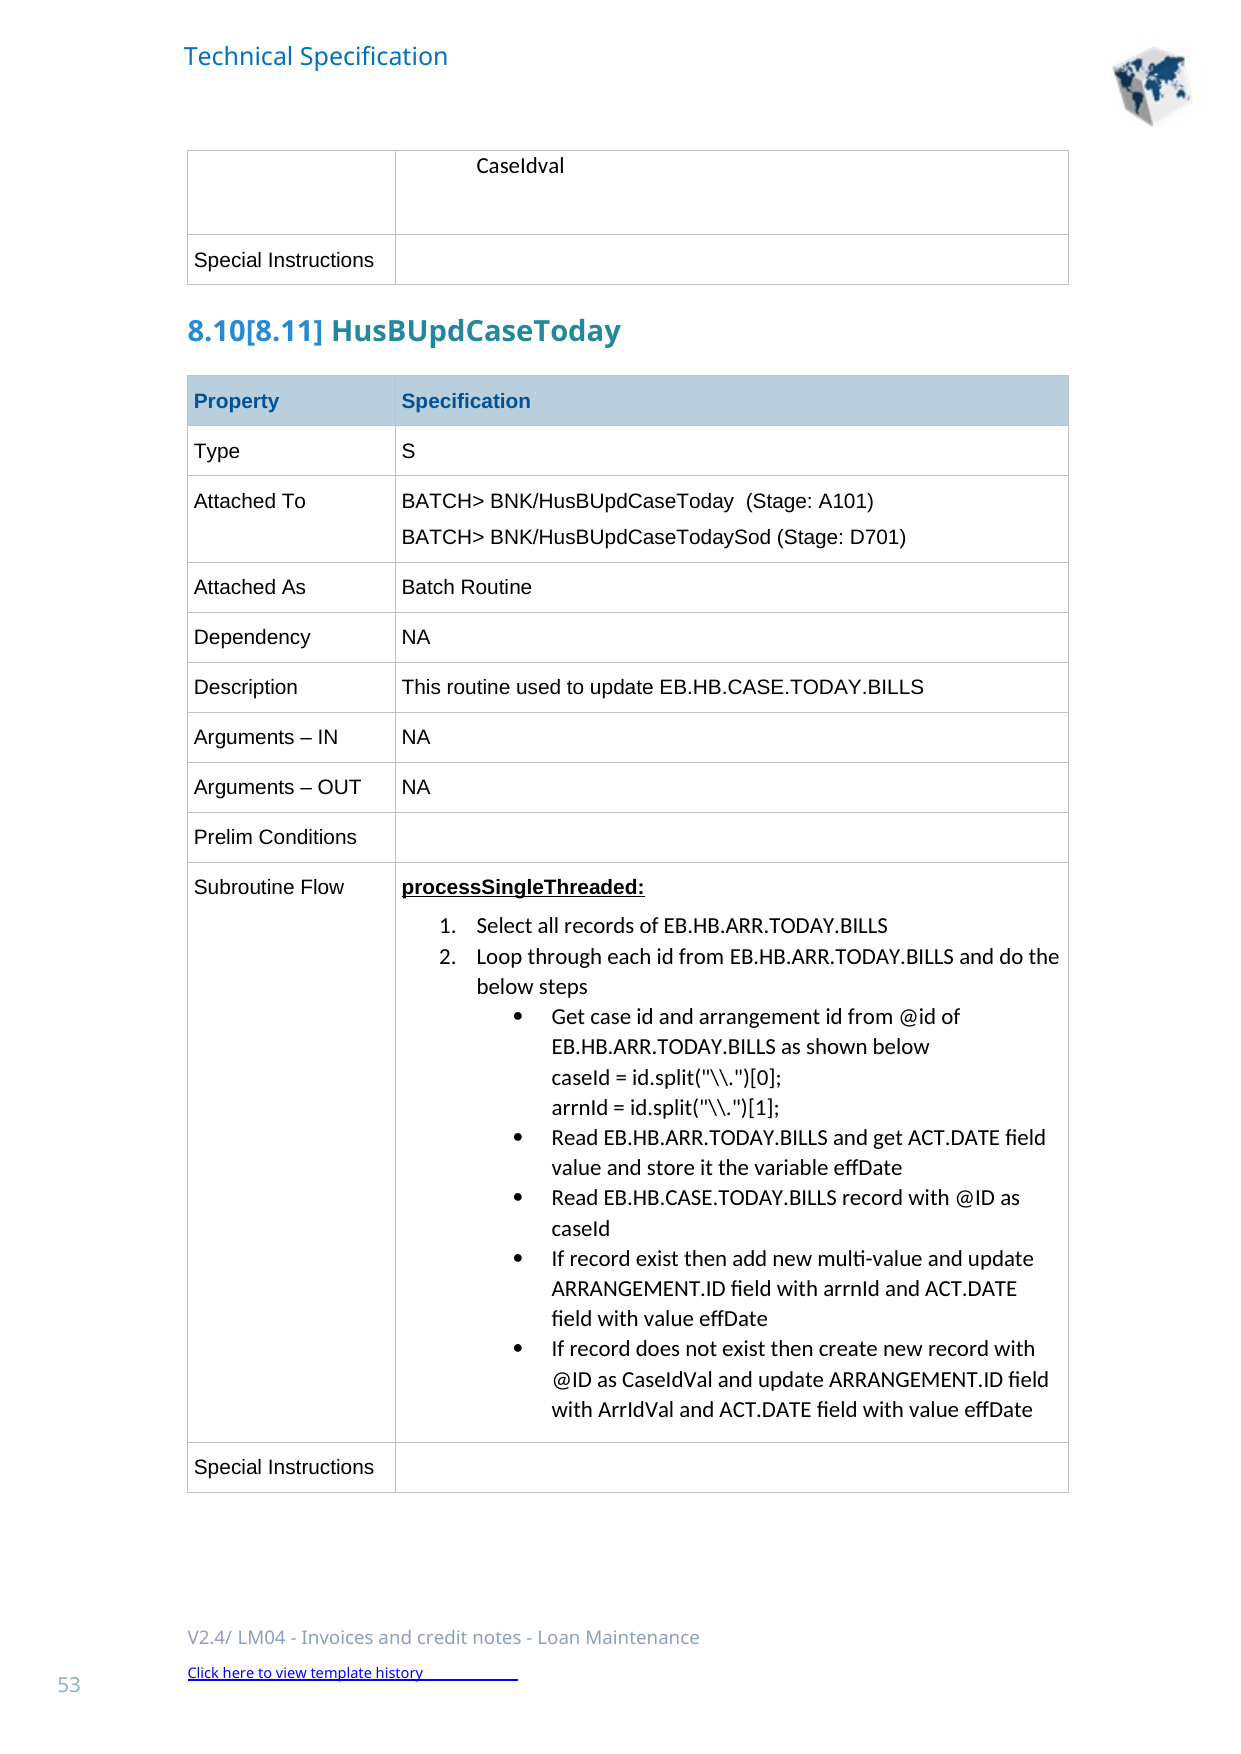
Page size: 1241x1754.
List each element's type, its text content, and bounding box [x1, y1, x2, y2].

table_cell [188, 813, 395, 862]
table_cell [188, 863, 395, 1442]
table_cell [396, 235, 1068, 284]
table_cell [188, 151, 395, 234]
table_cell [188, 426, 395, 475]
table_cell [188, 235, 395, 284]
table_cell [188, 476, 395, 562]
subtitle HusBUpdCaseToday [187, 310, 1053, 350]
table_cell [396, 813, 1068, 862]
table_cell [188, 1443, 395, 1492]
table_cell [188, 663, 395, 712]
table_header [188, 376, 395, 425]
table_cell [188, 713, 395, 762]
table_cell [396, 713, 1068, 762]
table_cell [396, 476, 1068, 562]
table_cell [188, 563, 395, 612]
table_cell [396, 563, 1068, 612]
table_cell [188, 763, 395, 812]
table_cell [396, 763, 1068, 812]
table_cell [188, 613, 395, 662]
picture [1100, 35, 1210, 141]
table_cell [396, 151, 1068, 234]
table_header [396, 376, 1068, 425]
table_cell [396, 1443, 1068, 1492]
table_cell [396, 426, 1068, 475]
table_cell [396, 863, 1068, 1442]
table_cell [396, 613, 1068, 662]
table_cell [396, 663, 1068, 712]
